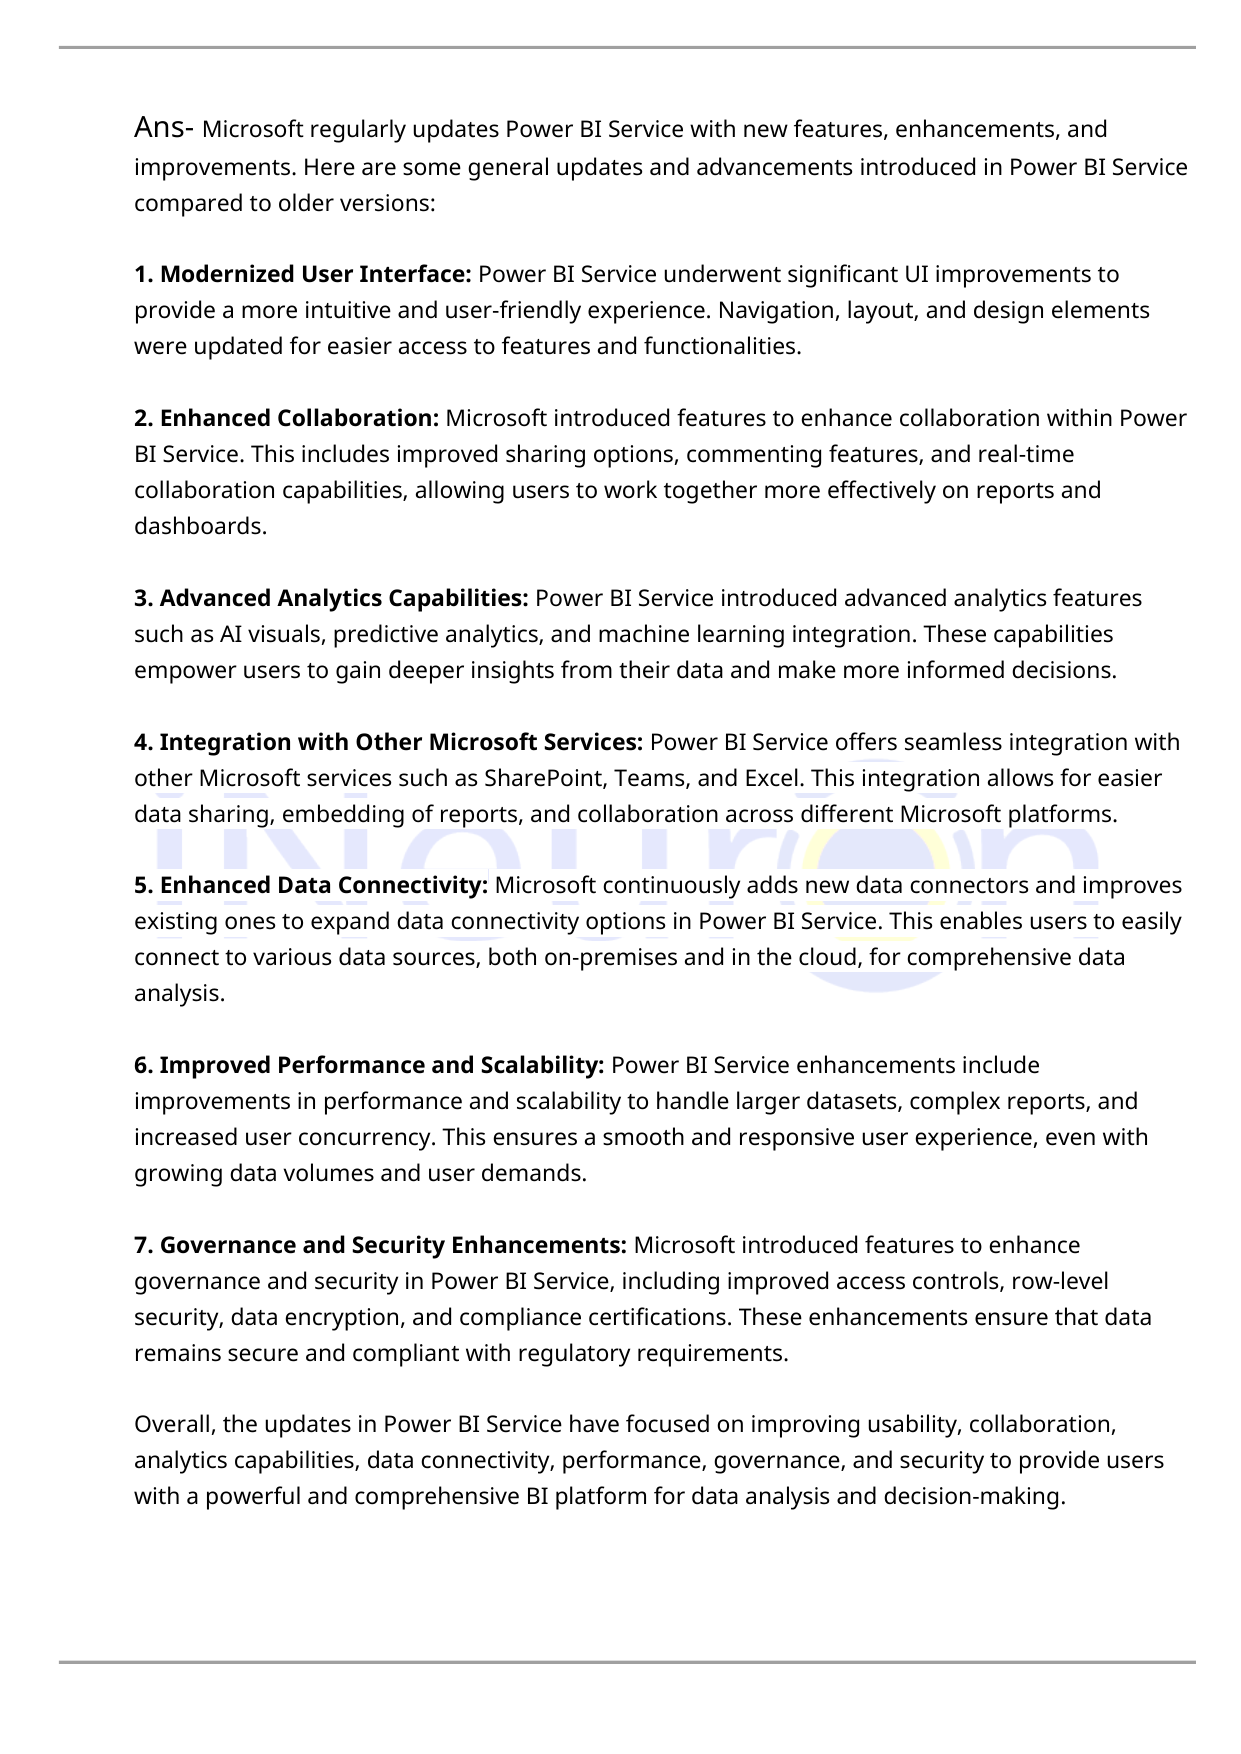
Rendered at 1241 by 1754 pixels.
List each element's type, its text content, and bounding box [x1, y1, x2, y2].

text Overall, the updates in Power BI Service have focused on improving usability, collaboration, analytics capabilities, data connectivity, performance, governance, and security to provide users with a powerful and comprehensive BI platform for data analysis and decision-making. [134, 1372, 1196, 1512]
text 2. Enhanced Collaboration: Microsoft introduced features to enhance collaboration within Power BI Service. This includes improved sharing options, commenting features, and real-time collaboration capabilities, allowing users to work together more effectively on reports and dashboards. [134, 366, 1196, 541]
text 3. Advanced Analytics Capabilities: Power BI Service introduced advanced analytics features such as AI visuals, predictive analytics, and machine learning integration. These capabilities empower users to gain deeper insights from their data and make more informed decisions. [134, 546, 1196, 685]
text 4. Integration with Other Microsoft Services: Power BI Service offers seamless integration with other Microsoft services such as SharePoint, Teams, and Excel. This integration allows for easier data sharing, embedding of reports, and collaboration across different Microsoft platforms. [134, 690, 1196, 829]
text 6. Improved Performance and Scalability: Power BI Service enhancements include improvements in performance and scalability to handle larger datasets, complex reports, and increased user concurrency. This ensures a smooth and responsive user experience, even with growing data volumes and user demands. [134, 1013, 1196, 1188]
text 5. Enhanced Data Connectivity: Microsoft continuously adds new data connectors and improves existing ones to expand data connectivity options in Power BI Service. This enables users to easily connect to various data sources, both on-premises and in the cloud, for comprehensive data analysis. [134, 833, 1196, 1008]
text 7. Governance and Security Enhancements: Microsoft introduced features to enhance governance and security in Power BI Service, including improved access controls, row-level security, data encryption, and compliance certifications. These enhancements ensure that data remains secure and compliant with regulatory requirements. [134, 1193, 1196, 1368]
text Ans- Microsoft regularly updates Power BI Service with new features, enhancements, and improvements. Here are some general updates and advancements introduced in Power BI Service compared to older versions: 1. Modernized User Interface: Power BI Service underwent significant UI improvements to provide a more intuitive and user-friendly experience. Navigation, layout, and design elements were updated for easier access to features and functionalities. [134, 106, 1196, 362]
